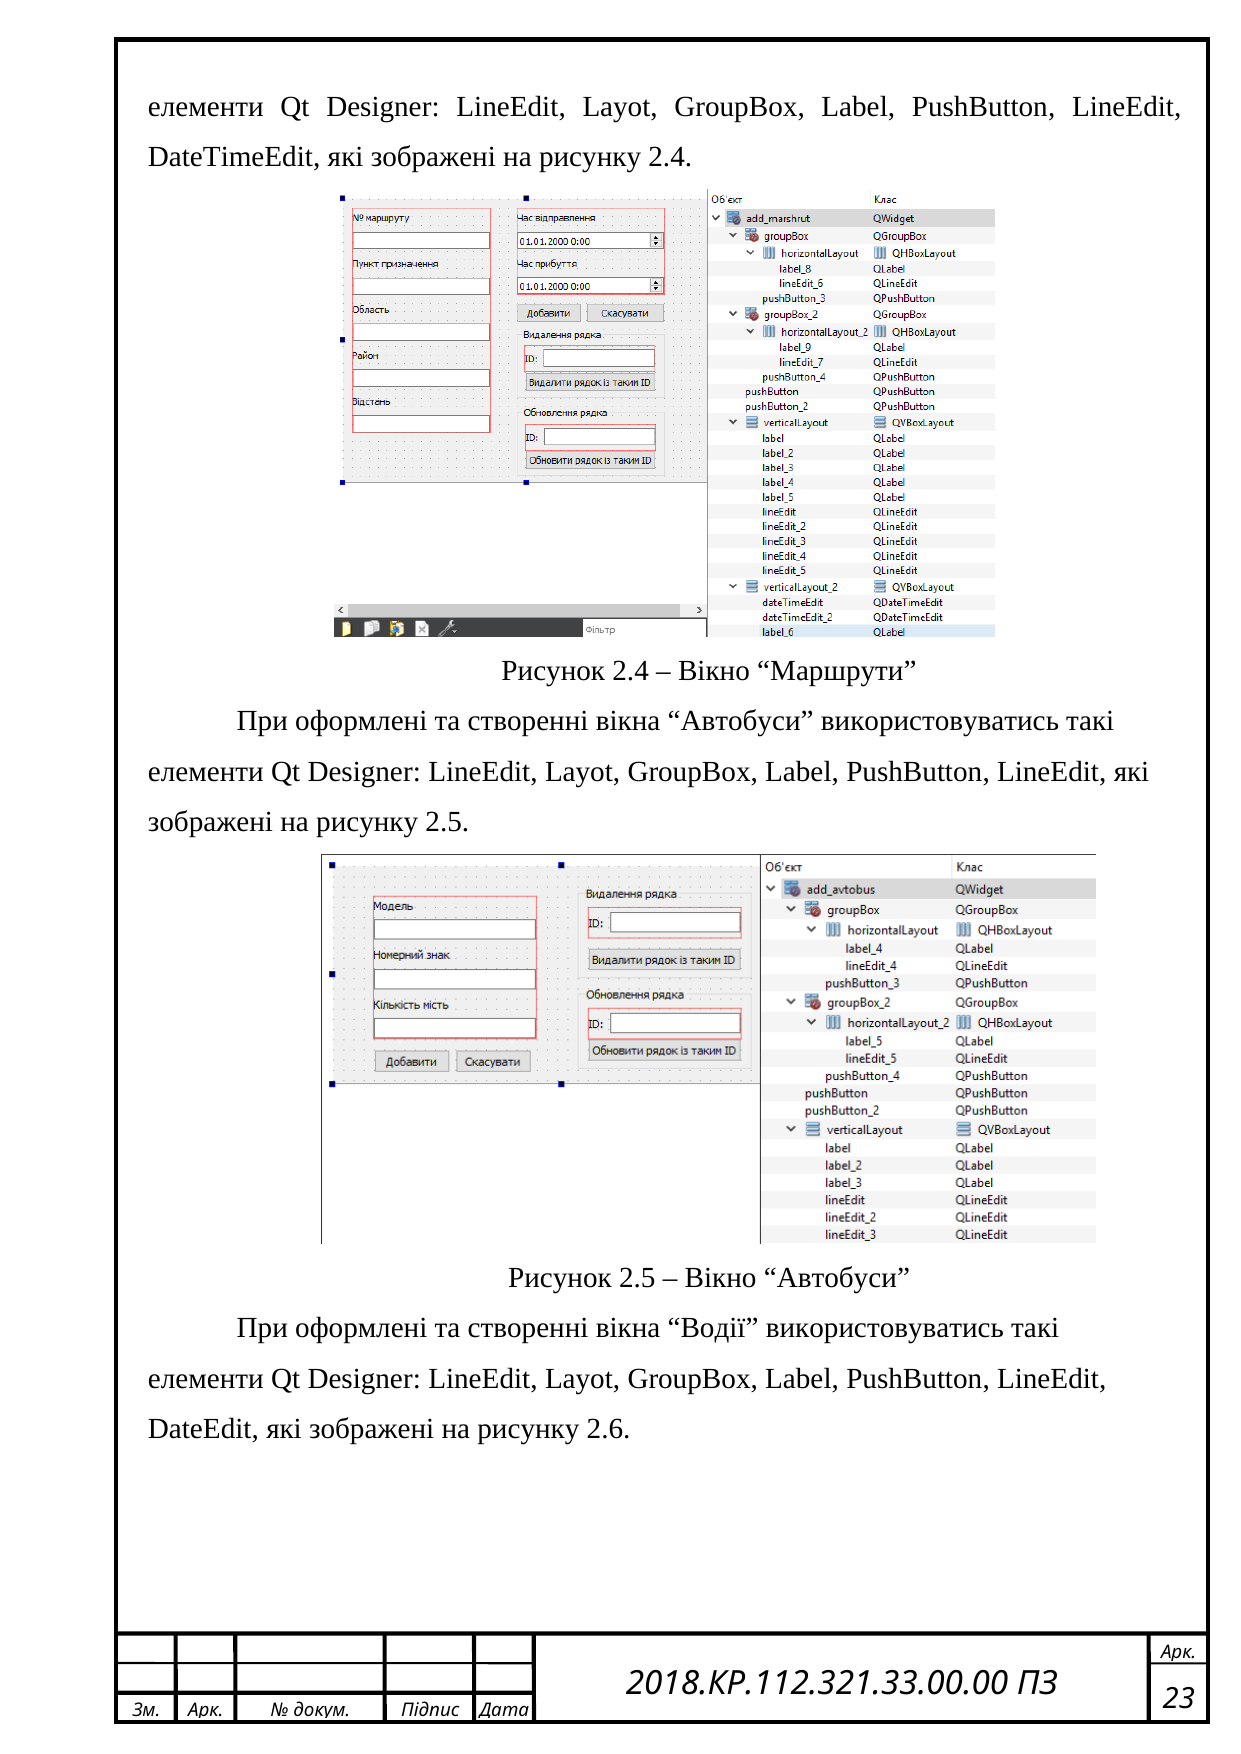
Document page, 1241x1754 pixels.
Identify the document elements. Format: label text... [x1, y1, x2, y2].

text Рисунок 2.5 – Вікно “Автобуси” [148, 1260, 1181, 1294]
text При оформлені та створенні вікна “Водії” використовуватись такі елементи Qt Designer: LineEdit, Layot, GroupBox, Label, PushButton, LineEdit, DateEdit, які зображені на рисунку 2.6. [148, 1311, 1181, 1445]
picture [321, 854, 1096, 1244]
text Рисунок 2.4 – Вікно “Маршрути” [148, 653, 1181, 687]
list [148, 89, 1181, 172]
text При оформлені та створенні вікна “Автобуси” використовуватись такі елементи Qt Designer: LineEdit, Layot, GroupBox, Label, PushButton, LineEdit, які зображені на рисунку 2.5. [148, 703, 1181, 837]
picture [334, 189, 995, 637]
